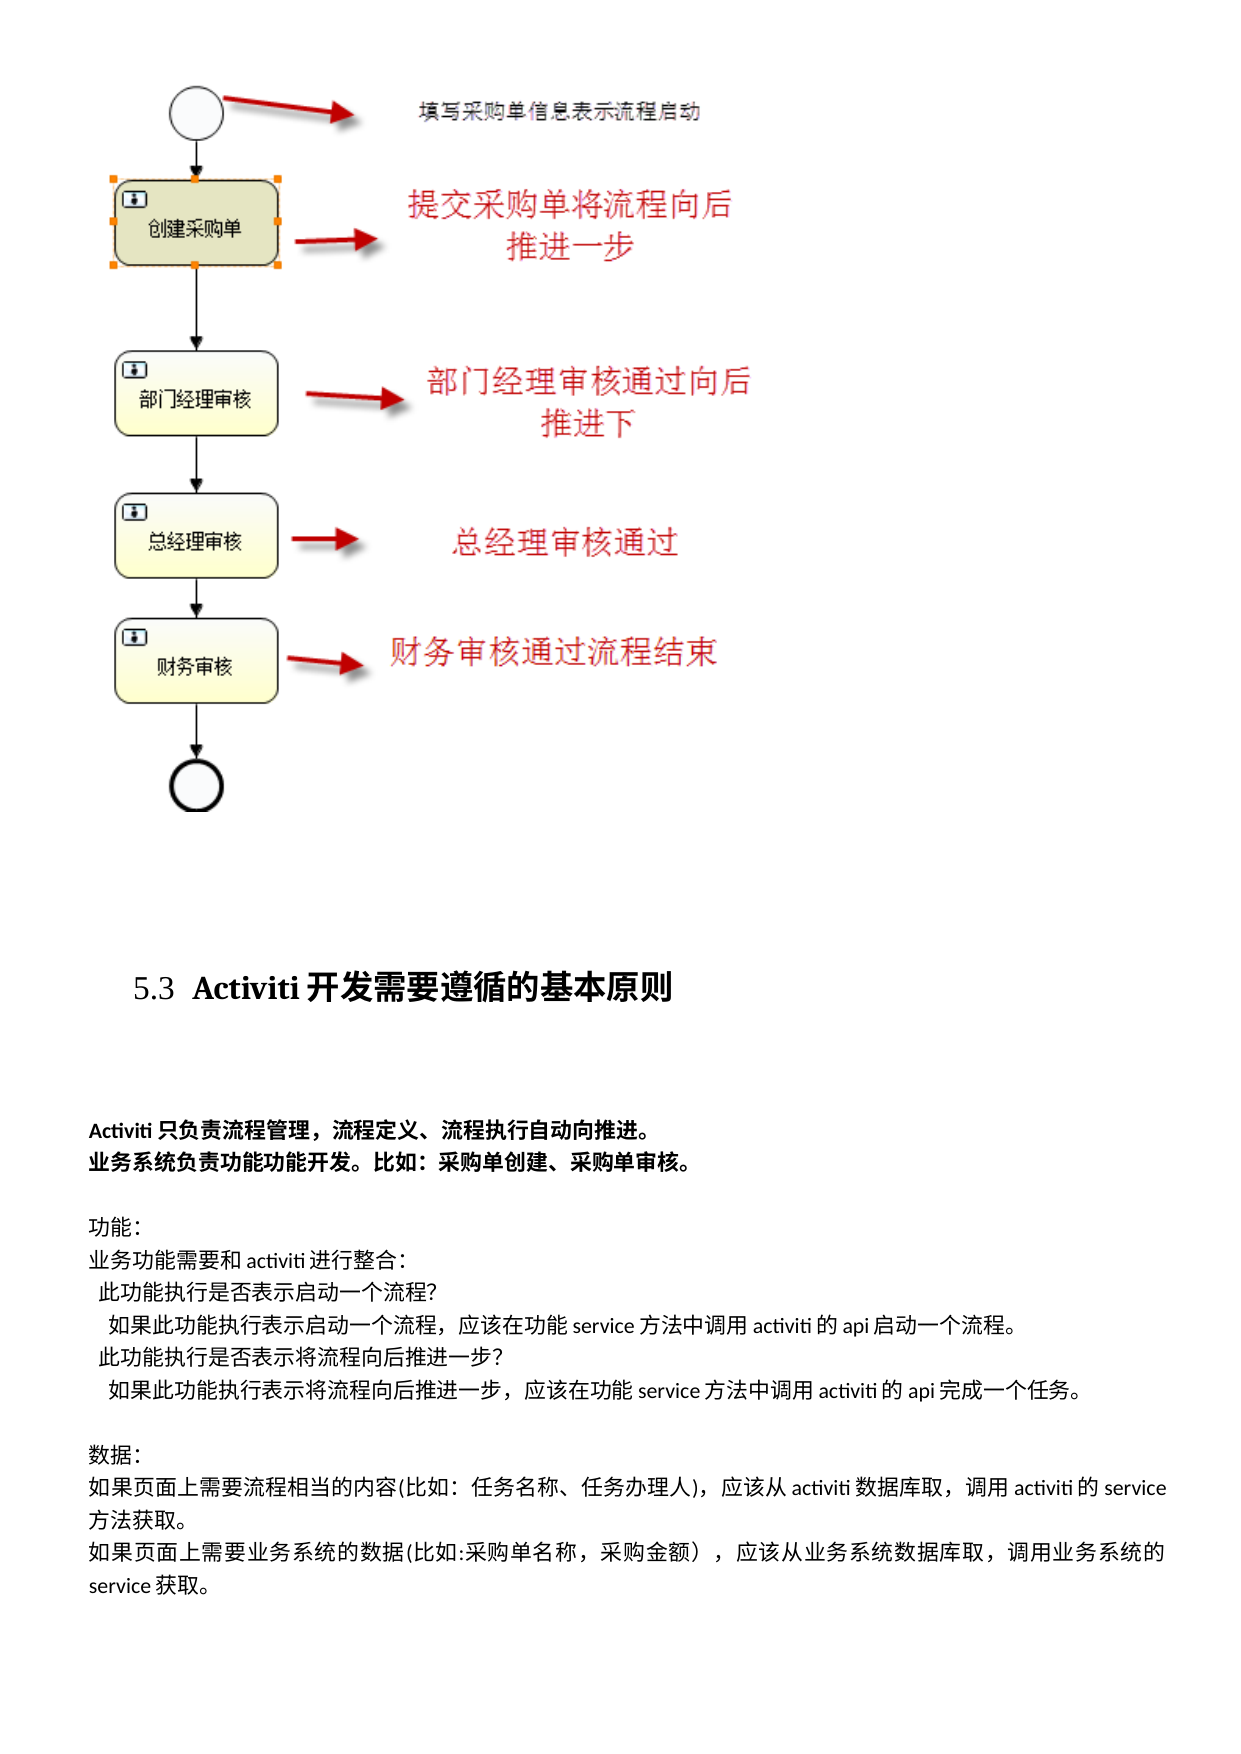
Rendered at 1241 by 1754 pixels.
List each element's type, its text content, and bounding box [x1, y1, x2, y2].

text 业务系统负责功能功能开发。比如：采购单创建、采购单审核。 [89, 1145, 1167, 1177]
text 如果此功能执行表示启动一个流程，应该在功能service方法中调用activiti的api启动一个流程。 [89, 1307, 1167, 1340]
text 数据： [89, 1437, 1167, 1470]
text 如果页面上需要业务系统的数据(比如:采购单名称，采购金额），应该从业务系统数据库取，调用业务系统的service获取。 [89, 1535, 1167, 1600]
text 业务功能需要和activiti进行整合： [89, 1242, 1167, 1275]
text 此功能执行是否表示将流程向后推进一步？ [89, 1340, 1167, 1372]
text Activiti只负责流程管理，流程定义、流程执行自动向推进。 [89, 1112, 1167, 1145]
text 如果此功能执行表示将流程向后推进一步，应该在功能service方法中调用activiti的api完成一个任务。 [89, 1372, 1167, 1405]
picture [88, 80, 839, 812]
subtitle Activiti开发需要遵循的基本原则 [133, 953, 1167, 1018]
text 功能： [89, 1210, 1167, 1242]
text 此功能执行是否表示启动一个流程？ [89, 1275, 1167, 1307]
text 如果页面上需要流程相当的内容(比如：任务名称、任务办理人)，应该从activiti数据库取，调用activiti的service方法获取。 [89, 1470, 1167, 1535]
